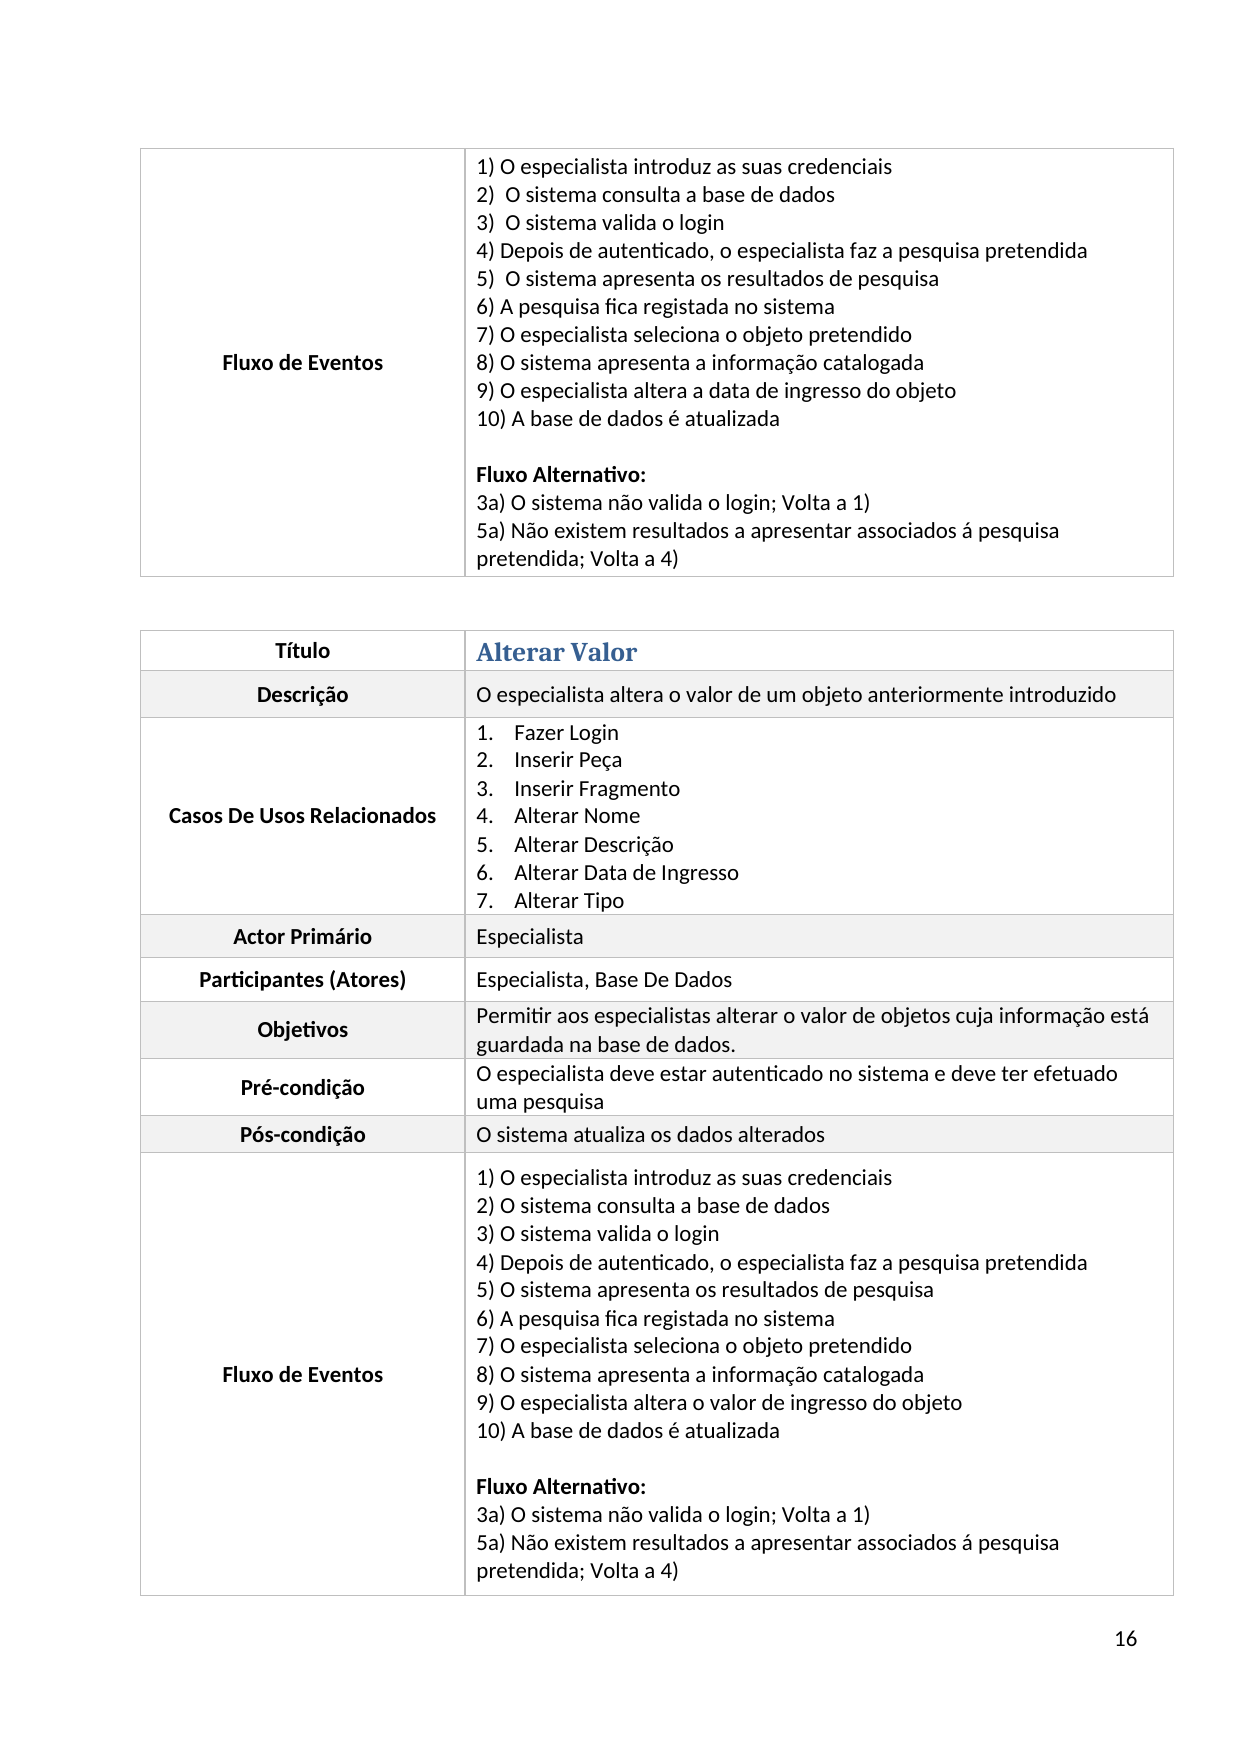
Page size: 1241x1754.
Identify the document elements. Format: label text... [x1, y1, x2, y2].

table_cell O sistema atualiza os dados alterados [466, 1116, 1173, 1152]
table_cell 1. Fazer Login 2. Inserir Peça 3. Inserir Fragmento 4. Alterar Nome 5. Alterar Descrição 6. Alterar Data de Ingresso 7. Alterar Tipo [466, 718, 1173, 914]
table_cell Especialista, Base De Dados [466, 958, 1173, 1001]
table_header Título [141, 631, 464, 670]
table_cell Pré-condição [141, 1059, 464, 1115]
table_cell Fluxo de Eventos [141, 149, 464, 576]
table_cell Actor Primário [141, 915, 464, 957]
table_header Alterar Valor [466, 631, 1173, 670]
table_cell 1) O especialista introduz as suas credenciais 2) O sistema consulta a base de dados 3) O sistema valida o login 4) Depois de autenticado, o especialista faz a pesquisa pretendida 5) O sistema apresenta os resultados de pesquisa 6) A pesquisa fica registada no sistema 7) O especialista seleciona o objeto pretendido 8) O sistema apresenta a informação catalogada 9) O especialista altera o valor de ingresso do objeto 10) A base de dados é atualizada Fluxo Alternativo: 3a) O sistema não valida o login; Volta a 1) 5a) Não existem resultados a apresentar associados á pesquisa pretendida; Volta a 4) [466, 1153, 1173, 1595]
table_cell O especialista deve estar autenticado no sistema e deve ter efetuado uma pesquisa [466, 1059, 1173, 1115]
table_cell Casos De Usos Relacionados [141, 718, 464, 914]
table_cell Pós-condição [141, 1116, 464, 1152]
table_cell Fluxo de Eventos [141, 1153, 464, 1595]
table_cell 1) O especialista introduz as suas credenciais 2) O sistema consulta a base de dados 3) O sistema valida o login 4) Depois de autenticado, o especialista faz a pesquisa pretendida 5) O sistema apresenta os resultados de pesquisa 6) A pesquisa fica registada no sistema 7) O especialista seleciona o objeto pretendido 8) O sistema apresenta a informação catalogada 9) O especialista altera a data de ingresso do objeto 10) A base de dados é atualizada Fluxo Alternativo: 3a) O sistema não valida o login; Volta a 1) 5a) Não existem resultados a apresentar associados á pesquisa pretendida; Volta a 4) [466, 149, 1173, 576]
table_cell Objetivos [141, 1002, 464, 1058]
table_cell Participantes (Atores) [141, 958, 464, 1001]
table_cell Permitir aos especialistas alterar o valor de objetos cuja informação está guardada na base de dados. [466, 1002, 1173, 1058]
table_cell O especialista altera o valor de um objeto anteriormente introduzido [466, 671, 1173, 717]
table_cell Especialista [466, 915, 1173, 957]
table_cell Descrição [141, 671, 464, 717]
